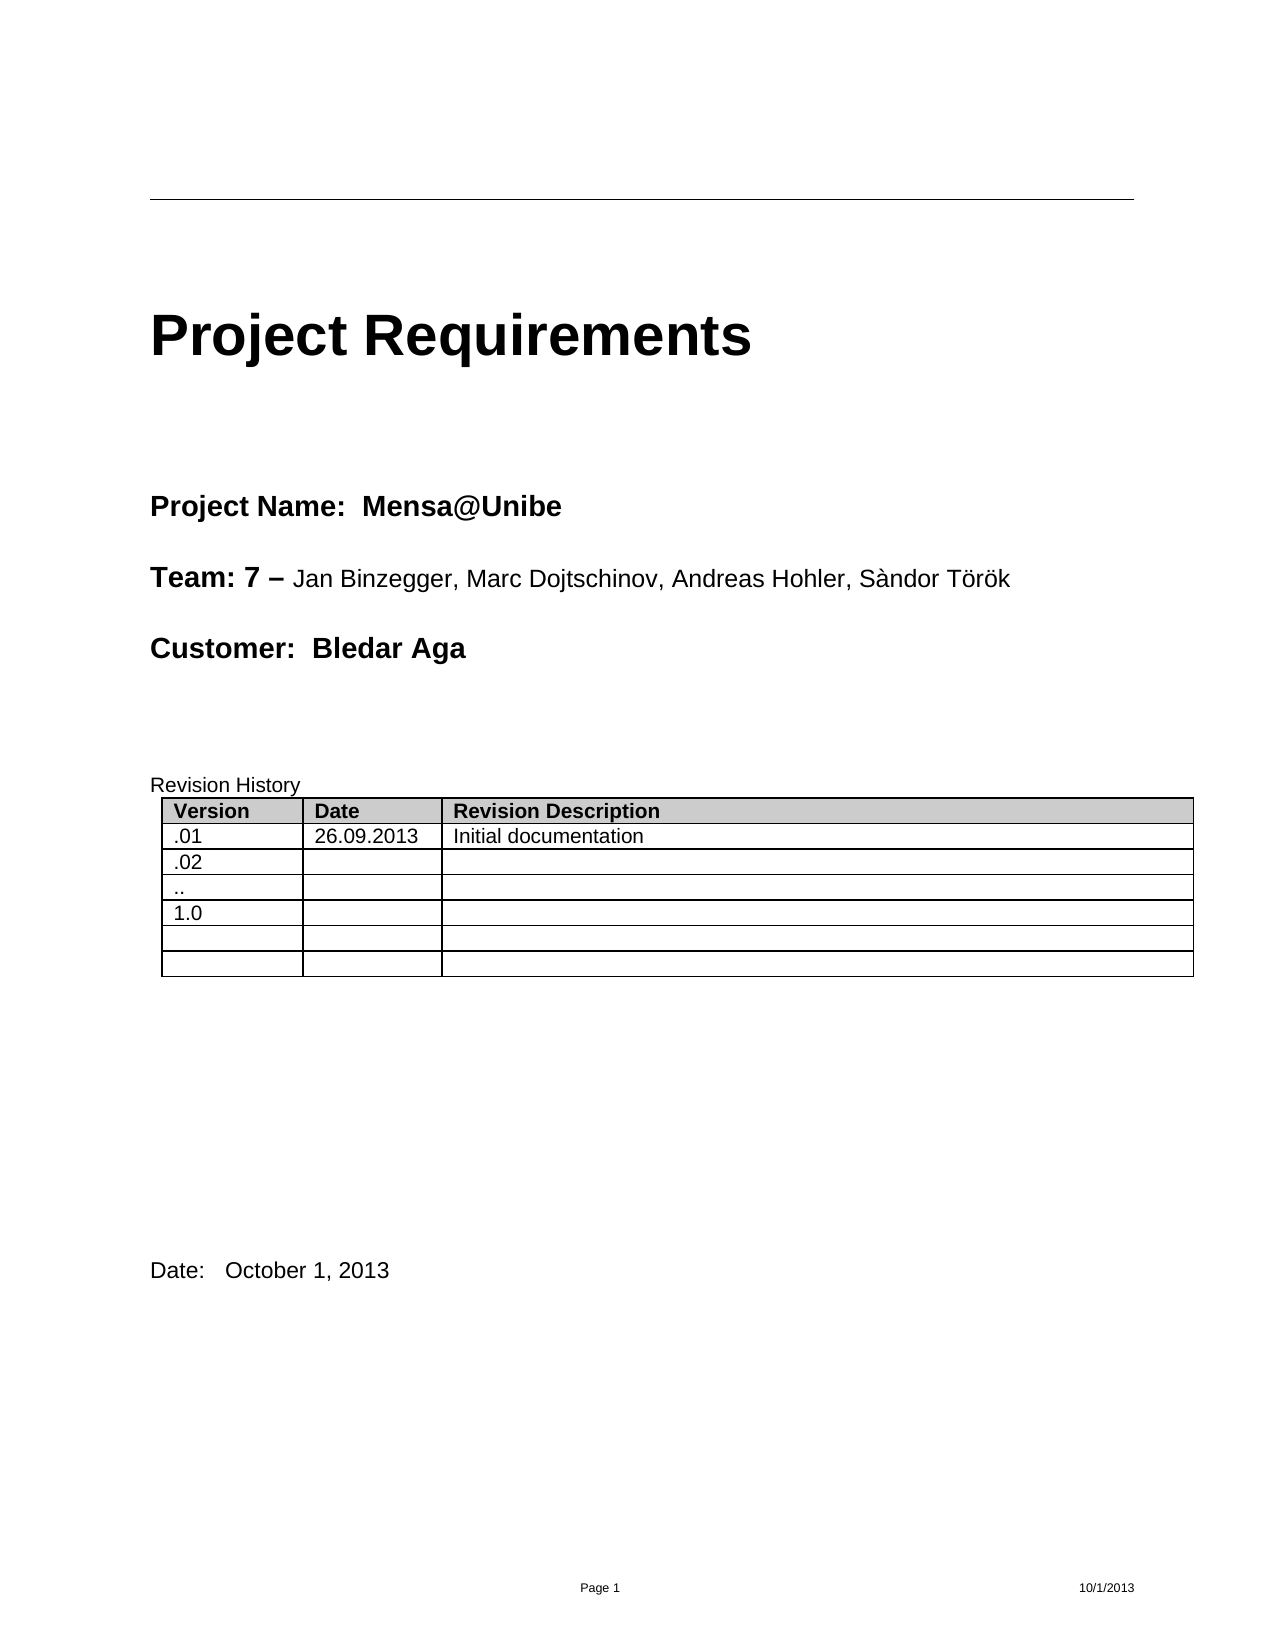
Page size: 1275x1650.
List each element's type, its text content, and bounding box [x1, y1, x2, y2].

table_cell .02 [163, 850, 302, 874]
table_cell [304, 926, 441, 950]
table_header Revision Description [443, 799, 1193, 823]
table_cell 26.09.2013 [304, 824, 441, 848]
table_header Date [304, 799, 441, 823]
table_cell .01 [163, 824, 302, 848]
table_cell [443, 901, 1193, 925]
table_cell [443, 875, 1193, 899]
text Revision History [150, 773, 1134, 797]
table_cell .. [163, 875, 302, 899]
text Date: September 26, 2013 [150, 1257, 1134, 1283]
table_cell [304, 952, 441, 976]
text Project Name: Mensa@Unibe [150, 489, 1134, 522]
text Customer: Bledar Aga [150, 631, 1134, 664]
table_cell [443, 926, 1193, 950]
table_cell [304, 901, 441, 925]
table_cell [304, 850, 441, 874]
table_cell [304, 875, 441, 899]
table_cell [163, 952, 302, 976]
table_cell Initial documentation [443, 824, 1193, 848]
table_cell 1.0 [163, 901, 302, 925]
table_cell [443, 850, 1193, 874]
table_header Version [163, 799, 302, 823]
table_cell [163, 926, 302, 950]
text Project Requirements [150, 301, 1134, 368]
text Team: 7 – Jan Binzegger, Marc Dojtschinov, Andreas Hohler, Sàndor Török [150, 560, 1134, 593]
table_cell [443, 952, 1193, 976]
